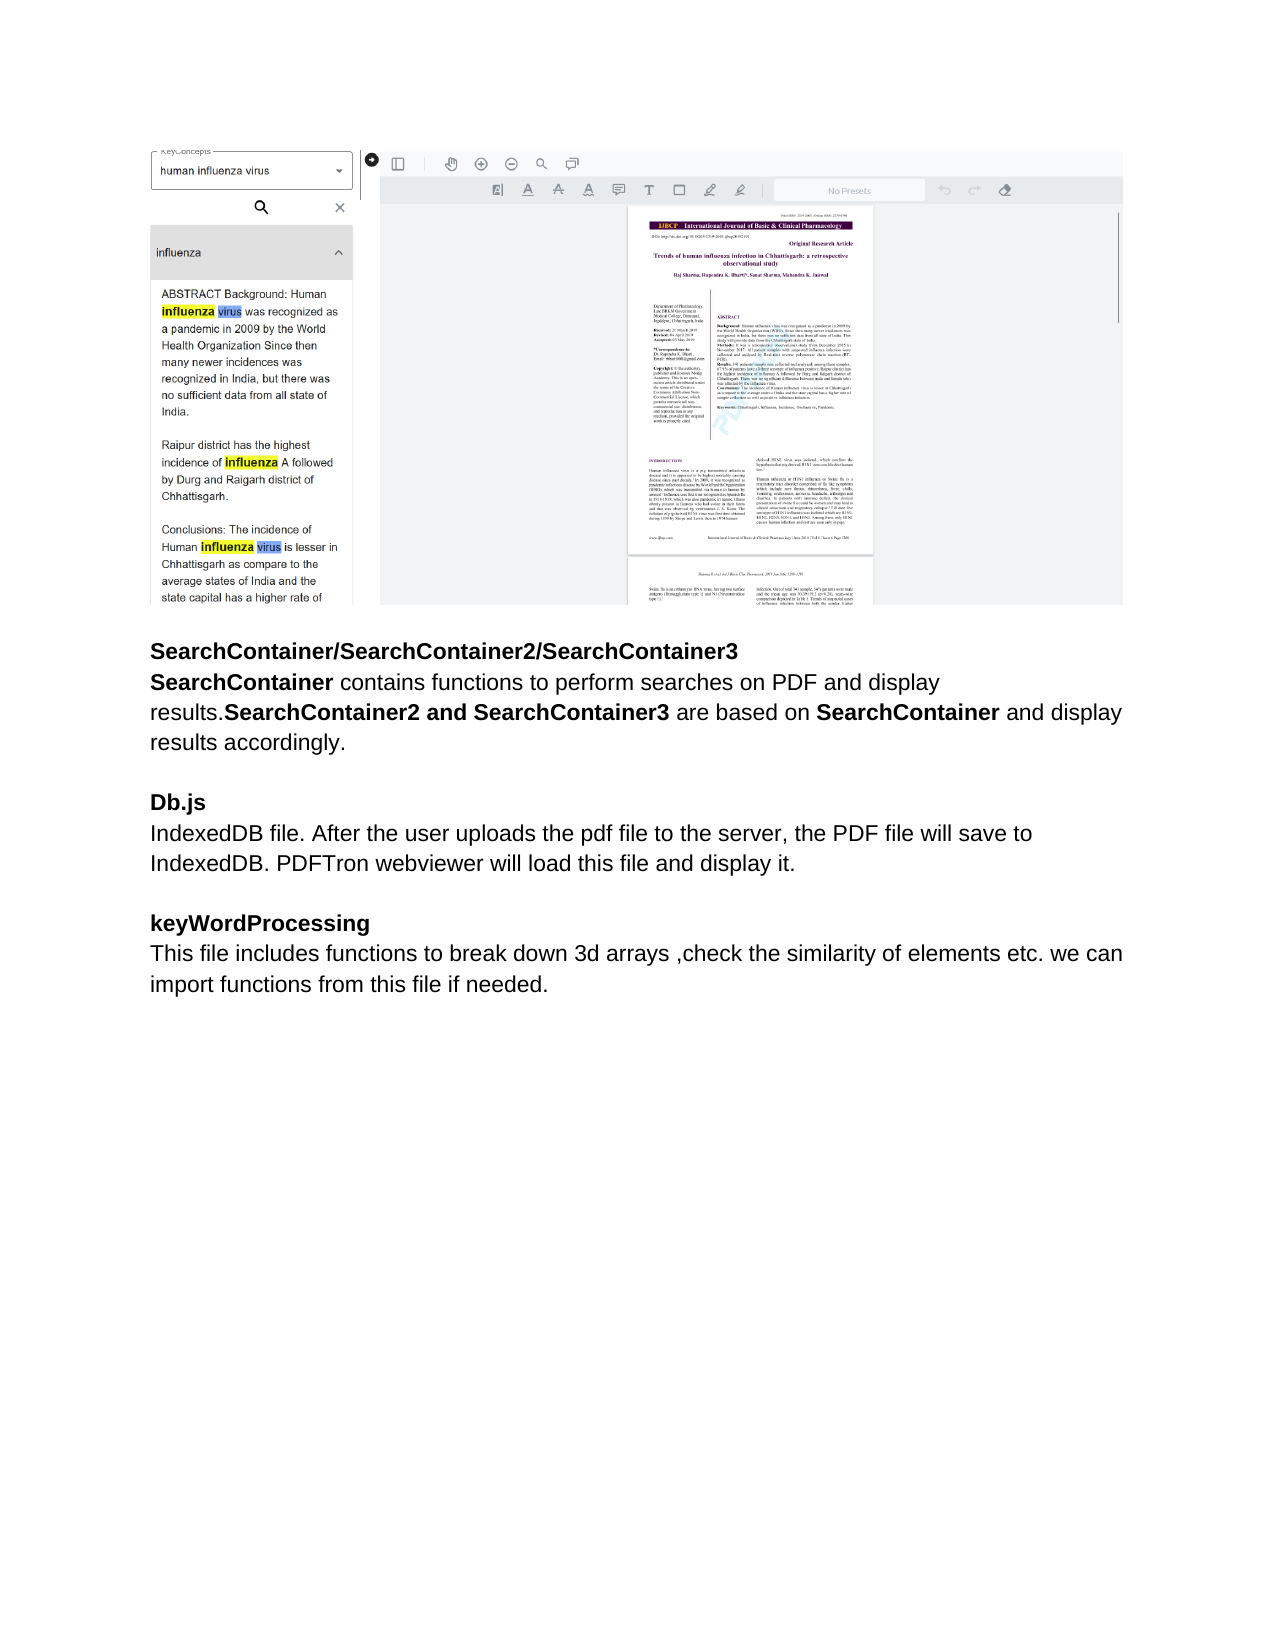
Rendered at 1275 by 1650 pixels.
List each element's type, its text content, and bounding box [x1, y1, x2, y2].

picture [150, 150, 1125, 605]
text This file includes functions to break down 3d arrays ,check the similarity of elements etc. we can import functions from this file if needed. [150, 940, 1125, 997]
text SearchContainer contains functions to perform searches on PDF and display results.SearchContainer2 and SearchContainer3 are based on SearchContainer and display results accordingly. [150, 668, 1125, 755]
text Db.js [150, 789, 1125, 816]
text IndexedDB file. After the user uploads the pdf file to the server, the PDF file will save to IndexedDB. PDFTron webviewer will load this file and display it. [150, 819, 1125, 876]
text keyWordProcessing [150, 910, 1125, 936]
text SearchContainer/SearchContainer2/SearchContainer3 [150, 638, 1125, 664]
